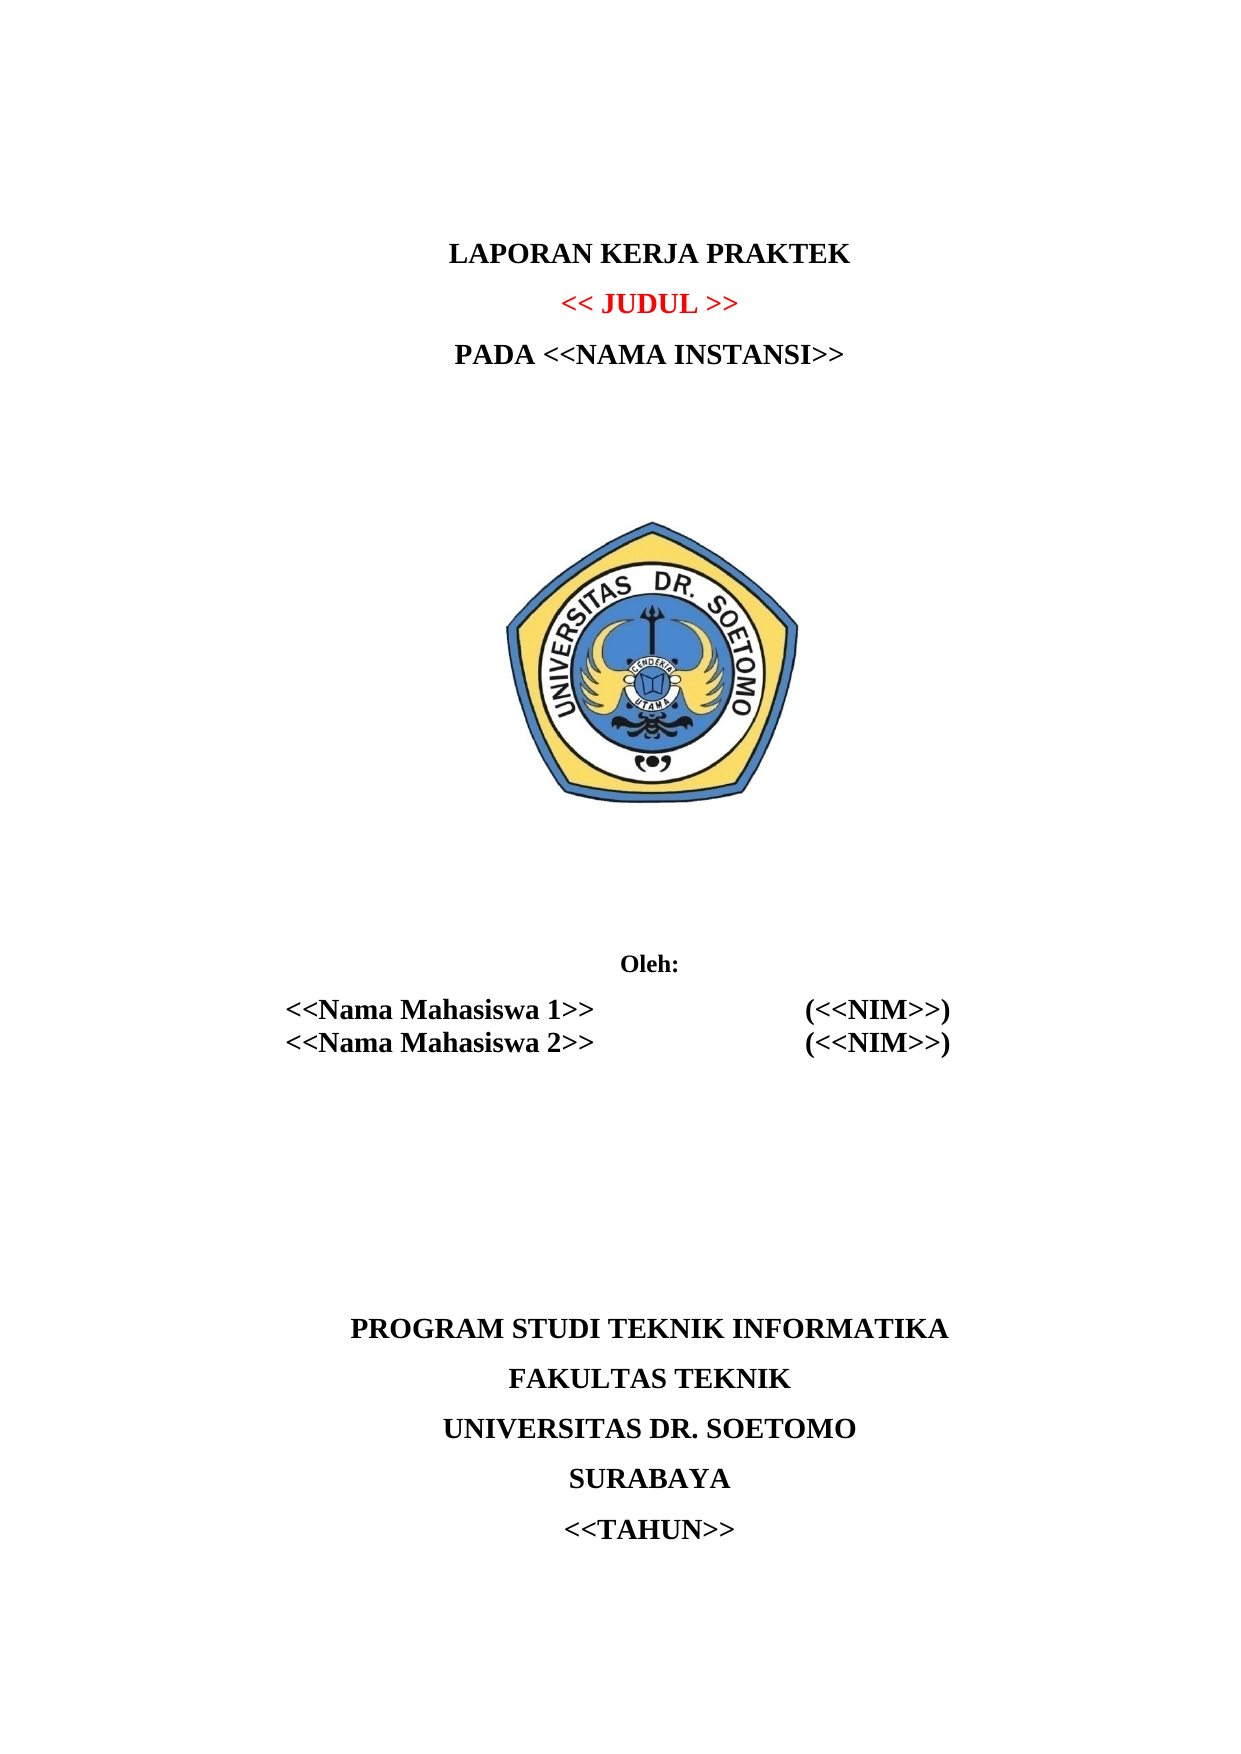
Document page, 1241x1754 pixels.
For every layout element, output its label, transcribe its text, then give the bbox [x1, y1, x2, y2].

text UNIVERSITAS DR. SOETOMO [236, 1411, 1063, 1445]
text FAKULTAS TEKNIK [236, 1361, 1063, 1394]
text SURABAYA [236, 1462, 1063, 1495]
table_header (<<NIM>>) [730, 992, 1025, 1026]
text PADA <<NAMA INSTANSI>> [236, 337, 1063, 370]
text PROGRAM STUDI TEKNIK INFORMATIKA [236, 1311, 1063, 1344]
table_header <<Nama Mahasiswa 1>> [274, 992, 730, 1026]
text <<TAHUN>> [236, 1512, 1063, 1546]
picture [493, 515, 807, 809]
text Oleh: [236, 949, 1063, 978]
text << Judul >> [236, 287, 1063, 320]
table_cell (<<NIM>>) [730, 1026, 1025, 1059]
text LAPORAN KERJA PRAKTEK [236, 236, 1063, 270]
table_cell <<Nama Mahasiswa 2>> [274, 1026, 730, 1059]
